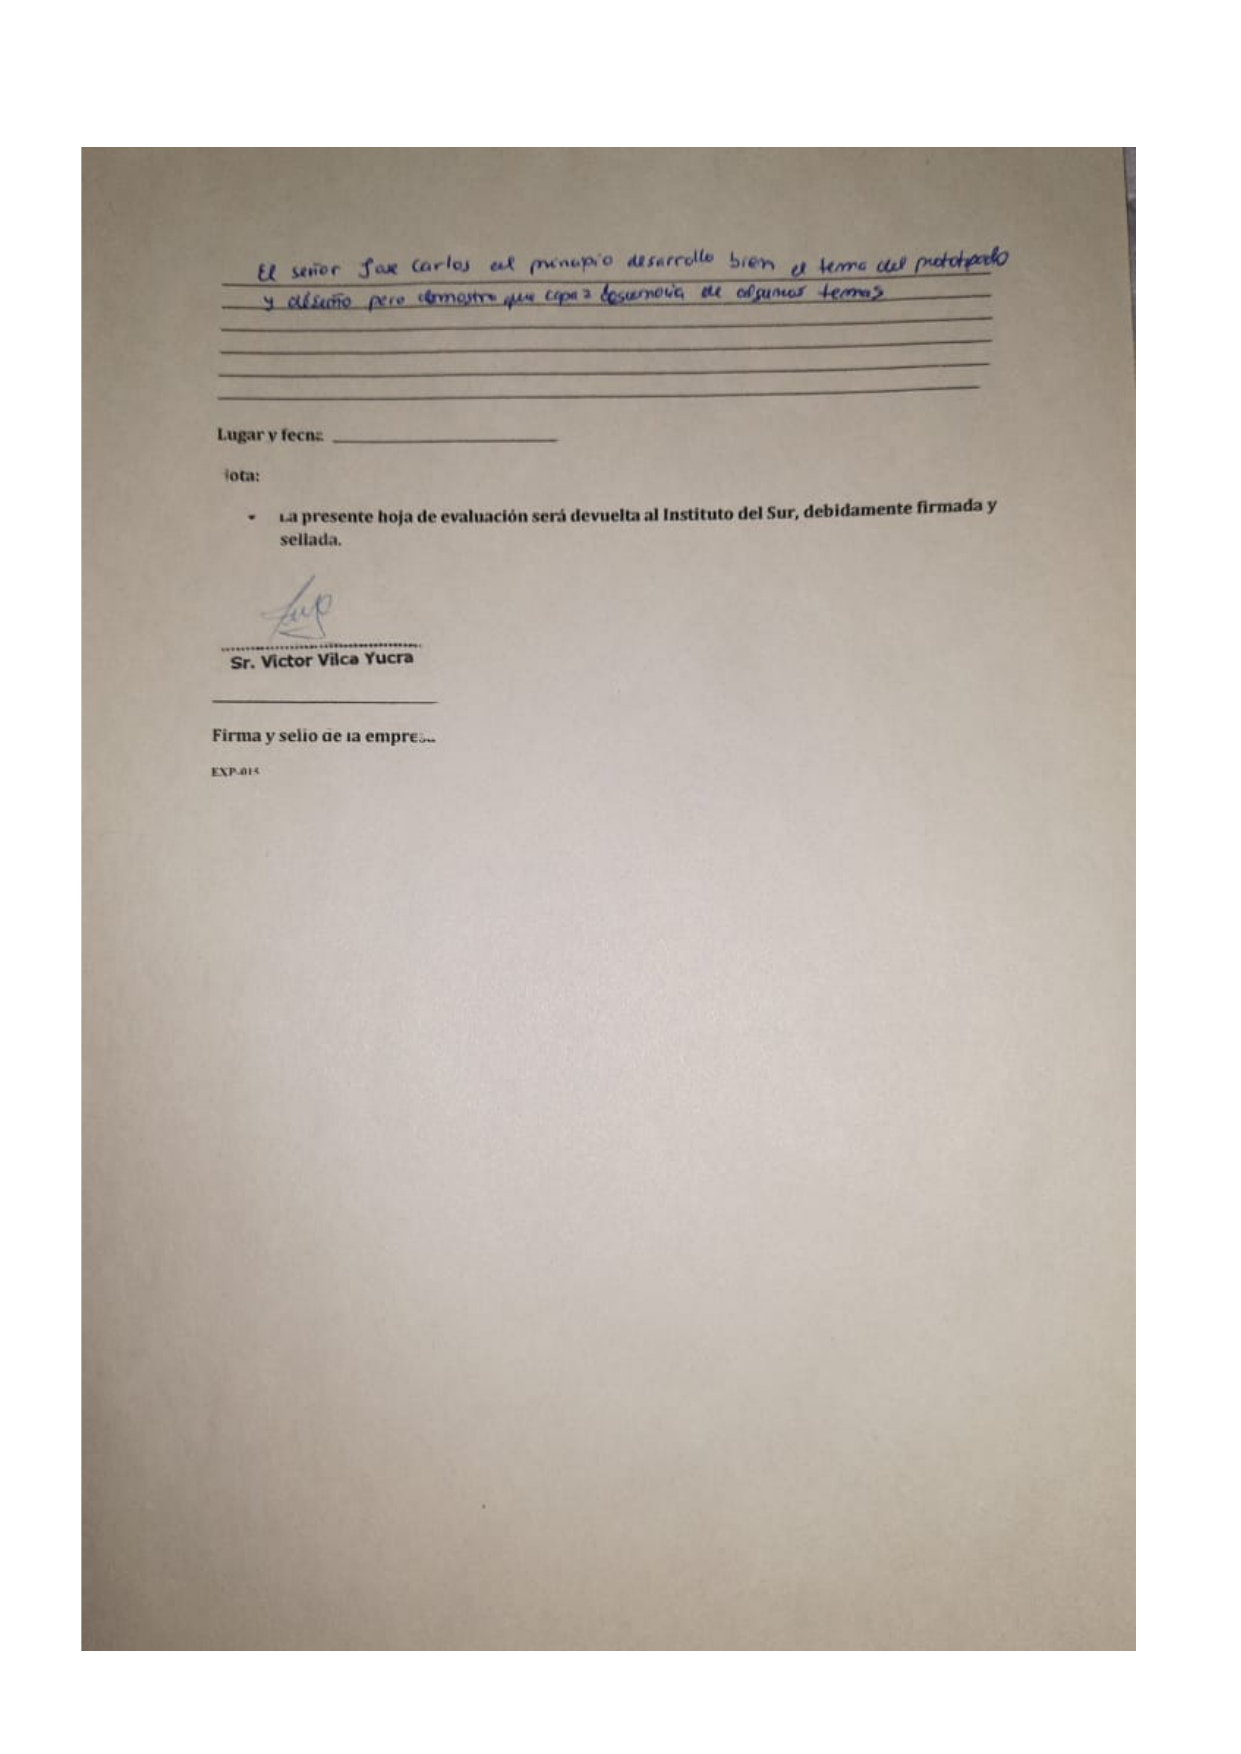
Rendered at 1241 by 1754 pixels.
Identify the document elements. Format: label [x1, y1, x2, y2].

picture [81, 147, 1136, 1651]
